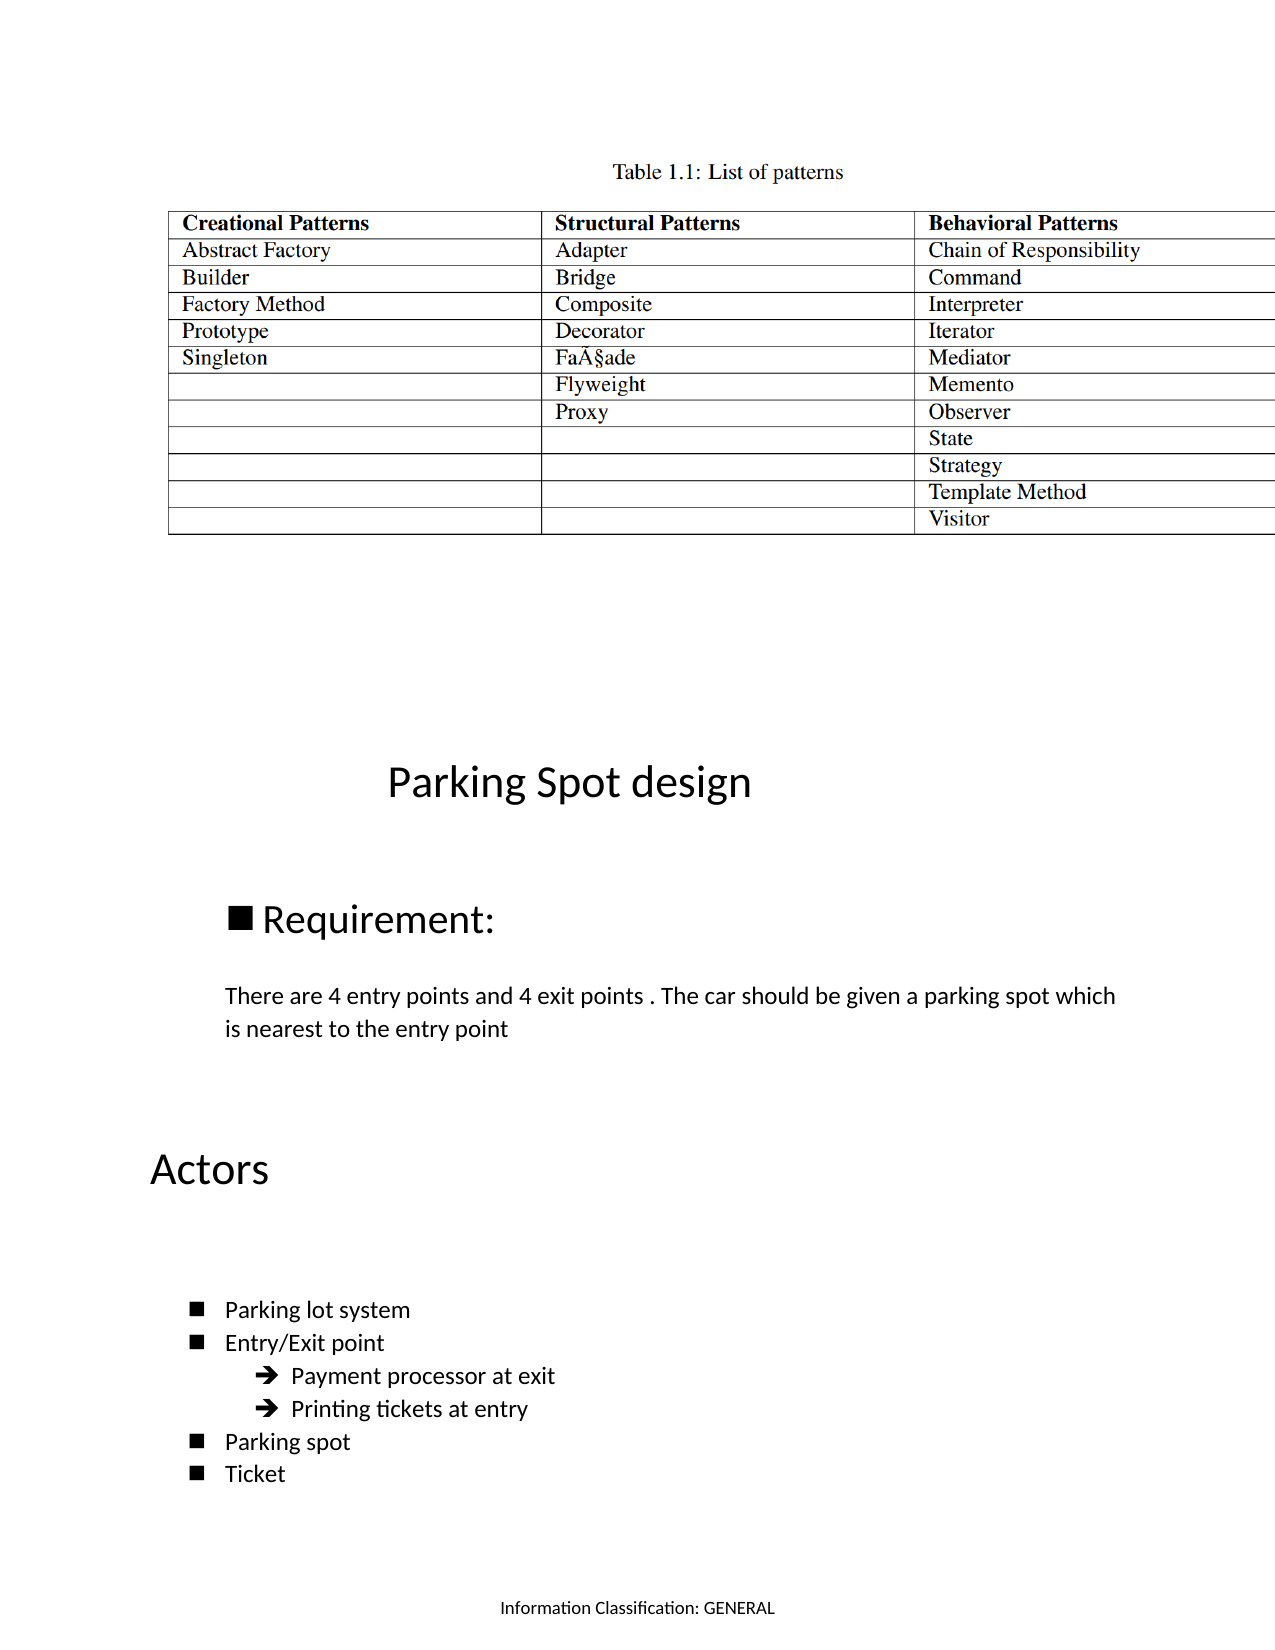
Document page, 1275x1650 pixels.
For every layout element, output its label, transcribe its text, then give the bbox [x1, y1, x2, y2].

list Parking spot [187, 1426, 1125, 1456]
list Parking lot system [187, 1294, 1125, 1324]
list Printing tickets at entry [254, 1393, 1125, 1423]
list There are 4 entry points and 4 exit points . The car should be given a parking spot which is nearest to the entry point [225, 981, 1125, 1044]
list Ticket [187, 1458, 1125, 1489]
list Payment processor at exit [254, 1360, 1125, 1390]
picture [150, 150, 1275, 580]
text Actors [150, 1140, 1125, 1196]
text Parking Spot design [150, 753, 1125, 809]
list Entry/Exit point [187, 1327, 1125, 1357]
list Requirement: [225, 893, 1125, 943]
